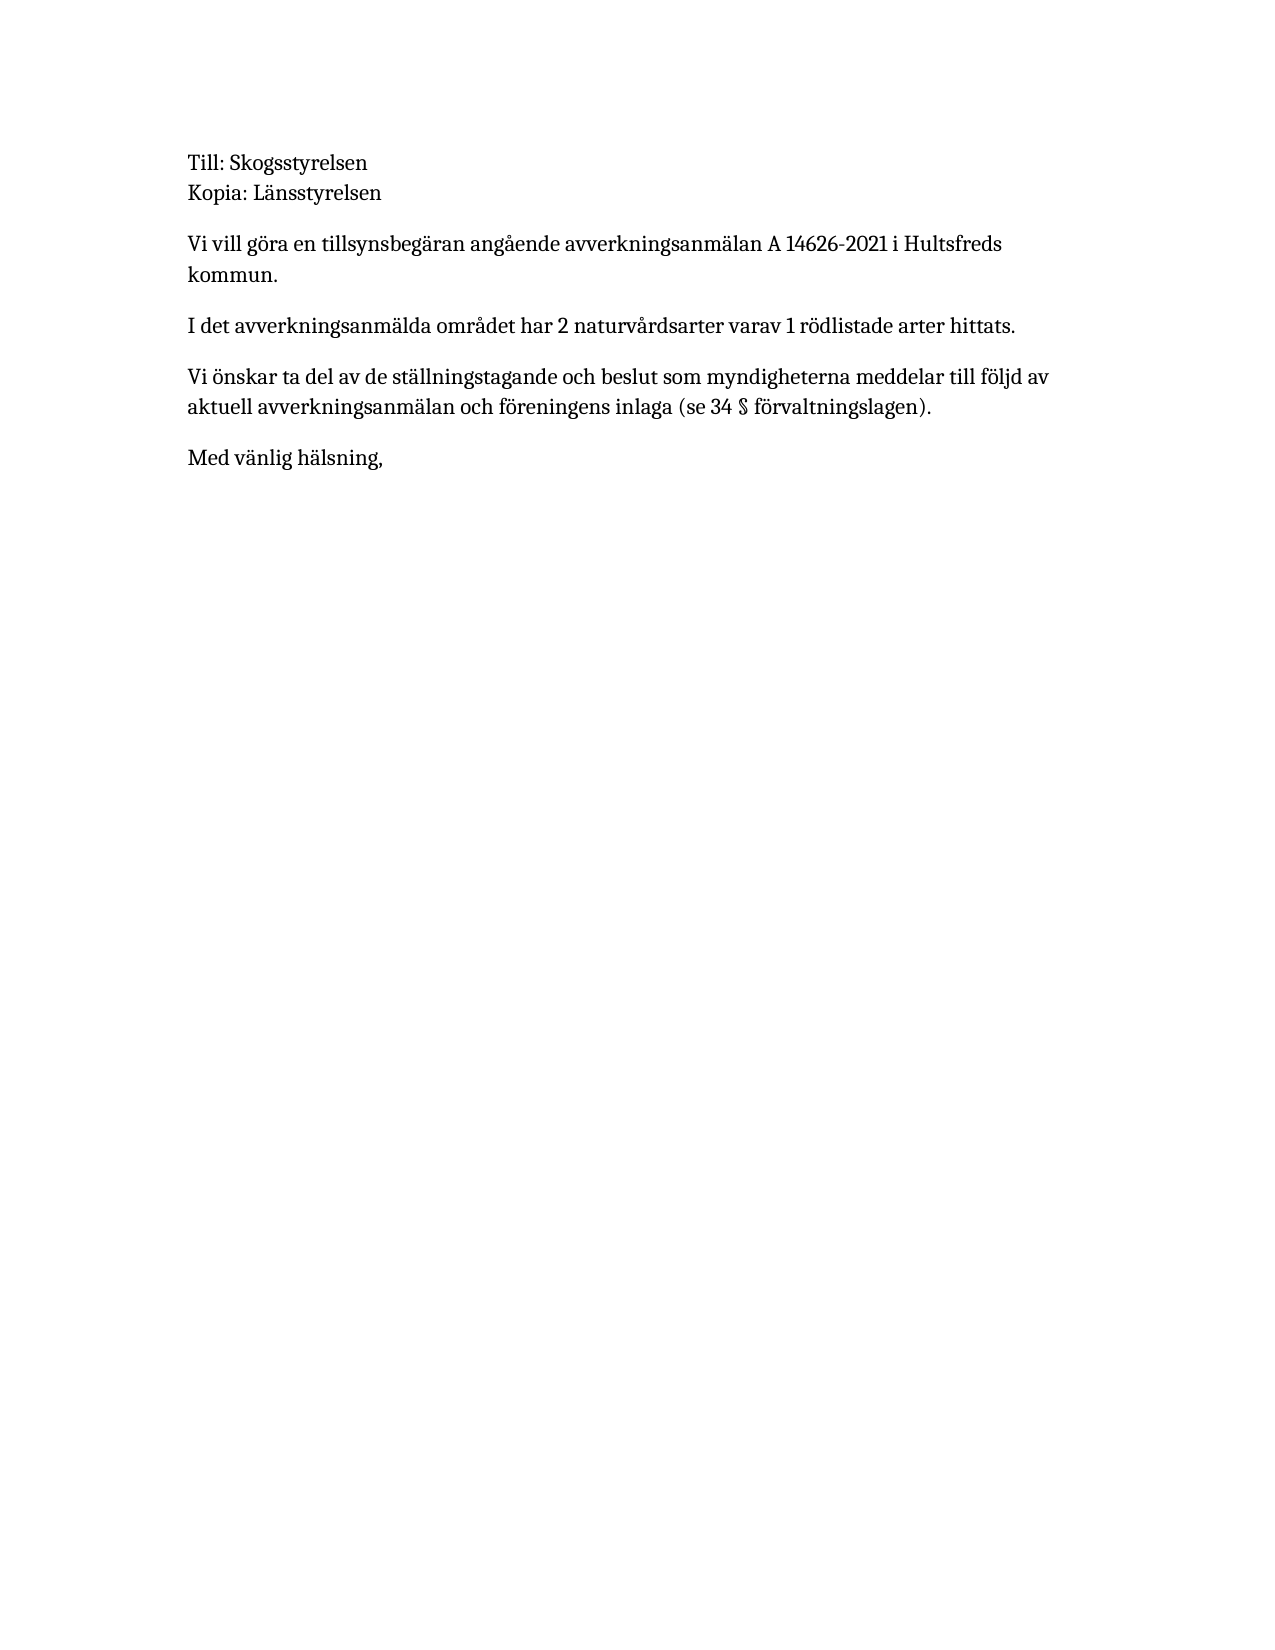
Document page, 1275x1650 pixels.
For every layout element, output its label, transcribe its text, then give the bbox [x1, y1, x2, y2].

text Vi önskar ta del av de ställningstagande och beslut som myndigheterna meddelar till följd av aktuell avverkningsanmälan och föreningens inlaga (se 34 § förvaltningslagen). [187, 363, 1087, 420]
text Vi vill göra en tillsynsbegäran angående avverkningsanmälan A 14626-2021 i Hultsfreds kommun. [187, 231, 1087, 288]
text I det avverkningsanmälda området har 2 naturvårdsarter varav 1 rödlistade arter hittats. [187, 312, 1087, 339]
text Med vänlig hälsning, [187, 445, 1087, 501]
text Till: Skogsstyrelsen Kopia: Länsstyrelsen [187, 150, 1087, 207]
